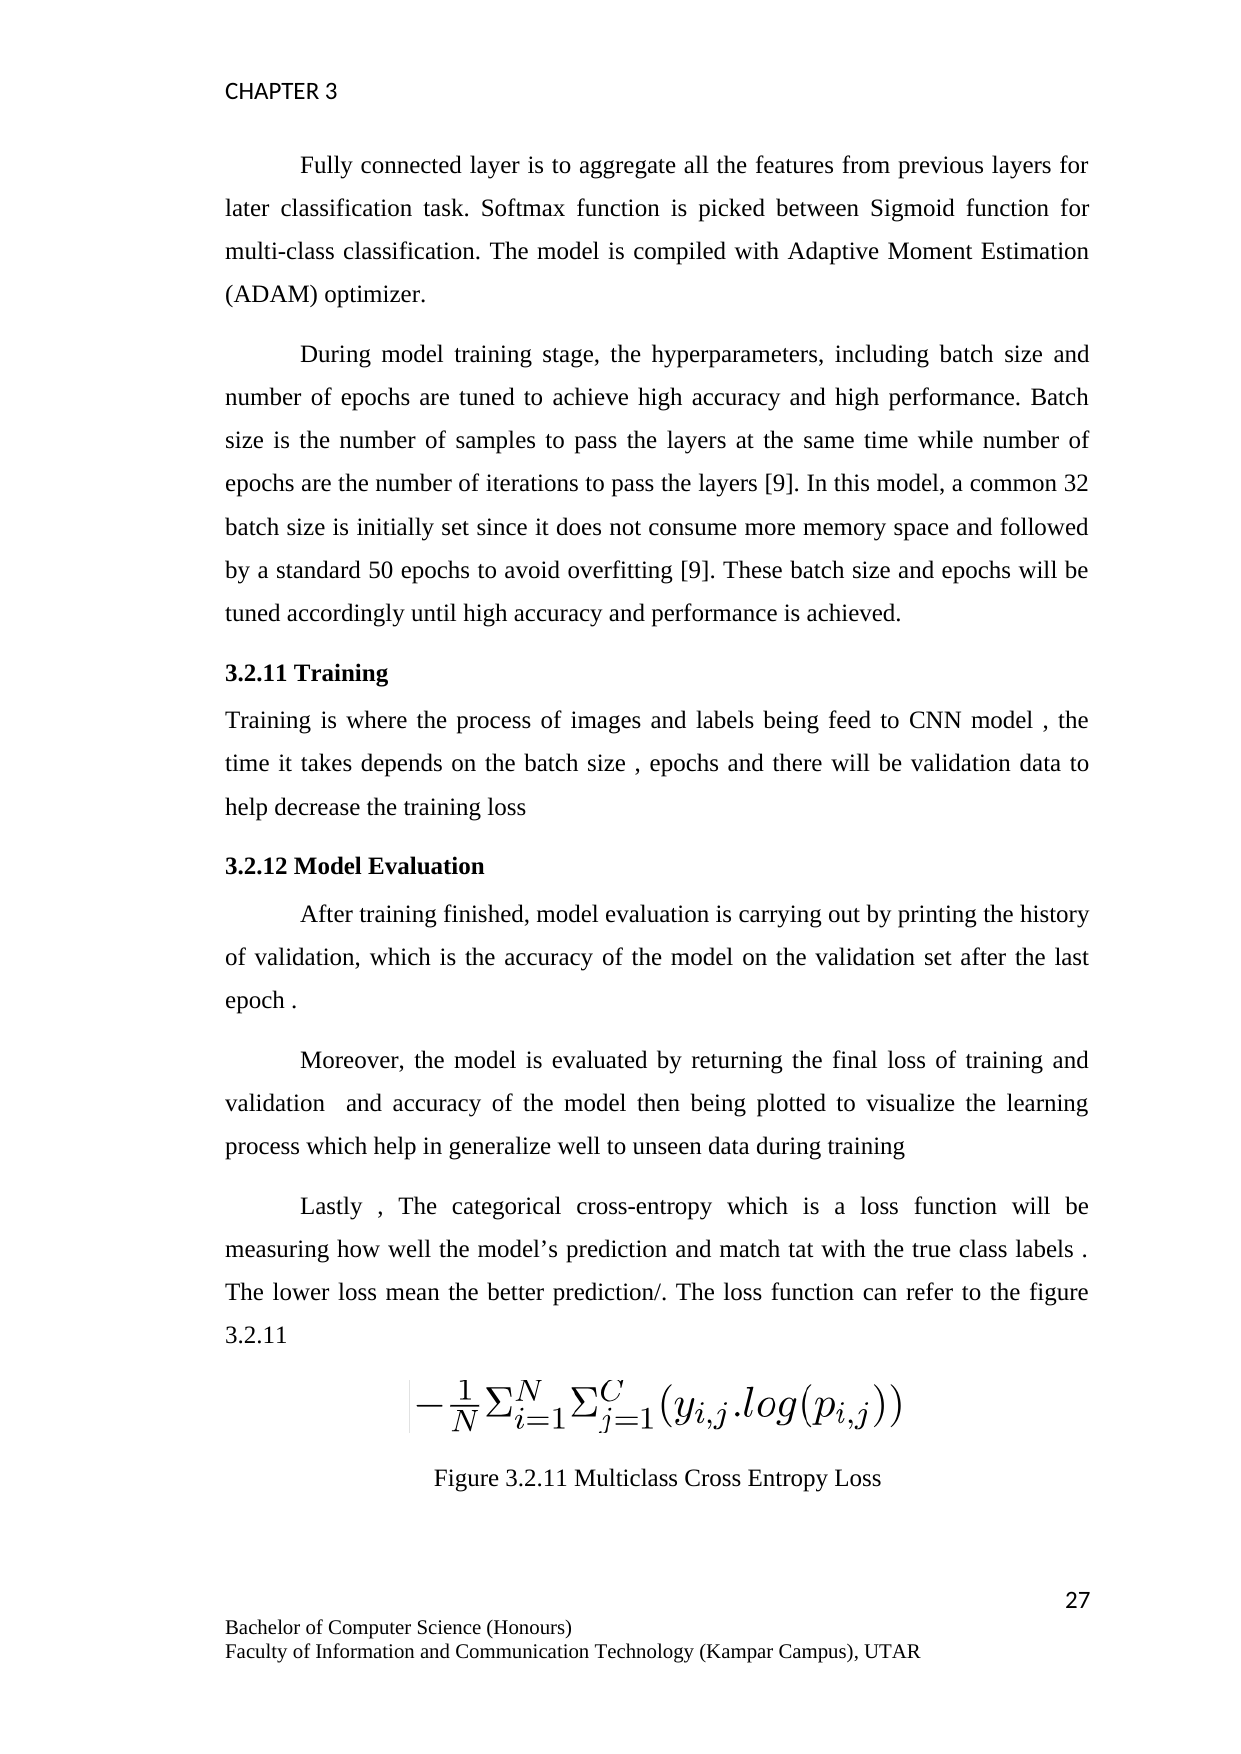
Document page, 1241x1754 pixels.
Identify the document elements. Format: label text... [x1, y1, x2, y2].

text 3.2.11 Training [225, 658, 1090, 686]
picture [409, 1380, 906, 1433]
text After training finished, model evaluation is carrying out by printing the history of validation, which is the accuracy of the model on the validation set after the last epoch . [225, 899, 1090, 1014]
text Figure 3.2.11 Multiclass Cross Entropy Loss [225, 1463, 1090, 1492]
text Fully connected layer is to aggregate all the features from previous layers for later classification task. Softmax function is picked between Sigmoid function for multi-class classification. The model is compiled with Adaptive Moment Estimation (ADAM) optimizer. [225, 150, 1090, 308]
text Lastly , The categorical cross-entropy which is a loss function will be measuring how well the model’s prediction and match tat with the true class labels . The lower loss mean the better prediction/. The loss function can refer to the figure 3.2.11 [225, 1191, 1090, 1349]
text Moreover, the model is evaluated by returning the final loss of training and validation and accuracy of the model then being plotted to visualize the learning process which help in generalize well to unseen data during training [225, 1045, 1090, 1160]
text During model training stage, the hyperparameters, including batch size and number of epochs are tuned to achieve high accuracy and high performance. Batch size is the number of samples to pass the layers at the same time while number of epochs are the number of iterations to pass the layers [9]. In this model, a common 32 batch size is initially set since it does not consume more memory space and followed by a standard 50 epochs to avoid overfitting [9]. These batch size and epochs will be tuned accordingly until high accuracy and performance is achieved. [225, 339, 1090, 627]
text Training is where the process of images and labels being feed to CNN model , the time it takes depends on the batch size , epochs and there will be validation data to help decrease the training loss [225, 705, 1090, 820]
text 3.2.12 Model Evaluation [225, 851, 1090, 880]
